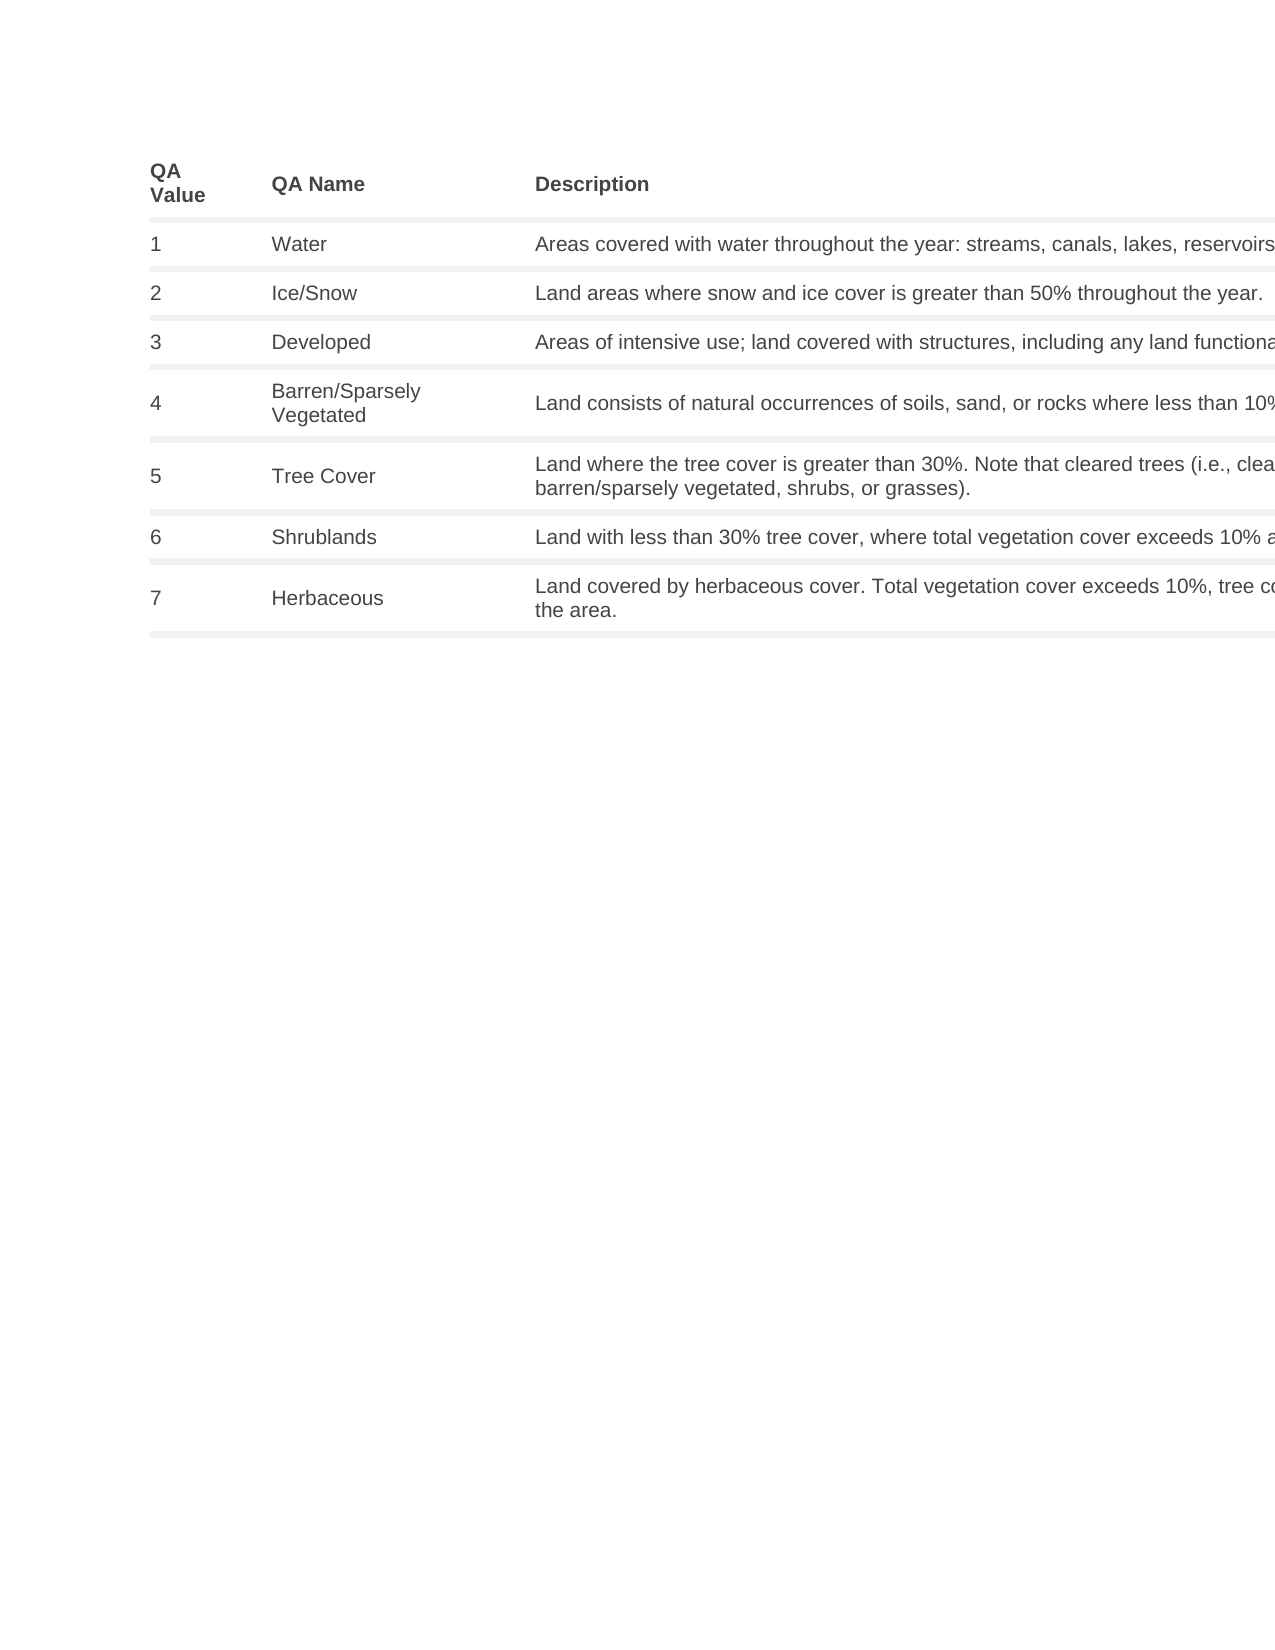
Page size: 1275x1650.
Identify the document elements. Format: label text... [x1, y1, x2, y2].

table_cell Land with less than 30% tree cover, where total vegetation cover exceeds 10% and shrub cover is greater than 10%. [516, 516, 1275, 558]
table_header QA Name [253, 150, 516, 217]
table_cell Water [253, 223, 516, 266]
table_cell Land areas where snow and ice cover is greater than 50% throughout the year. [516, 272, 1275, 314]
table_header Description [516, 150, 1275, 217]
table_cell 2 [150, 272, 253, 314]
table_cell Herbaceous [253, 565, 516, 631]
table_cell Shrublands [253, 516, 516, 558]
table_cell Ice/Snow [253, 272, 516, 314]
table_cell 1 [150, 223, 253, 266]
table_cell Barren/Sparsely Vegetated [253, 370, 516, 436]
table_cell Areas covered with water throughout the year: streams, canals, lakes, reservoirs, and oceans. [516, 223, 1275, 266]
table_cell 4 [150, 370, 253, 436]
table_cell Land where the tree cover is greater than 30%. Note that cleared trees (i.e., clear-cuts) are mapped according to current cover (e.g., barren/sparsely vegetated, shrubs, or grasses). [516, 443, 1275, 509]
table_cell 6 [150, 516, 253, 558]
table_cell Areas of intensive use; land covered with structures, including any land functionally related to developed/built-up activity. [516, 321, 1275, 363]
table_header QA Value [150, 150, 253, 217]
table_cell Land consists of natural occurrences of soils, sand, or rocks where less than 10% of the area is vegetated. [516, 370, 1275, 436]
table_cell 5 [150, 443, 253, 509]
table_cell Land covered by herbaceous cover. Total vegetation cover exceeds 10%, tree cover is less than 30%, and shrubs comprise less than 10% of the area. [516, 565, 1275, 631]
table_cell Developed [253, 321, 516, 363]
table_cell 7 [150, 565, 253, 631]
table_cell 3 [150, 321, 253, 363]
table_cell Tree Cover [253, 443, 516, 509]
